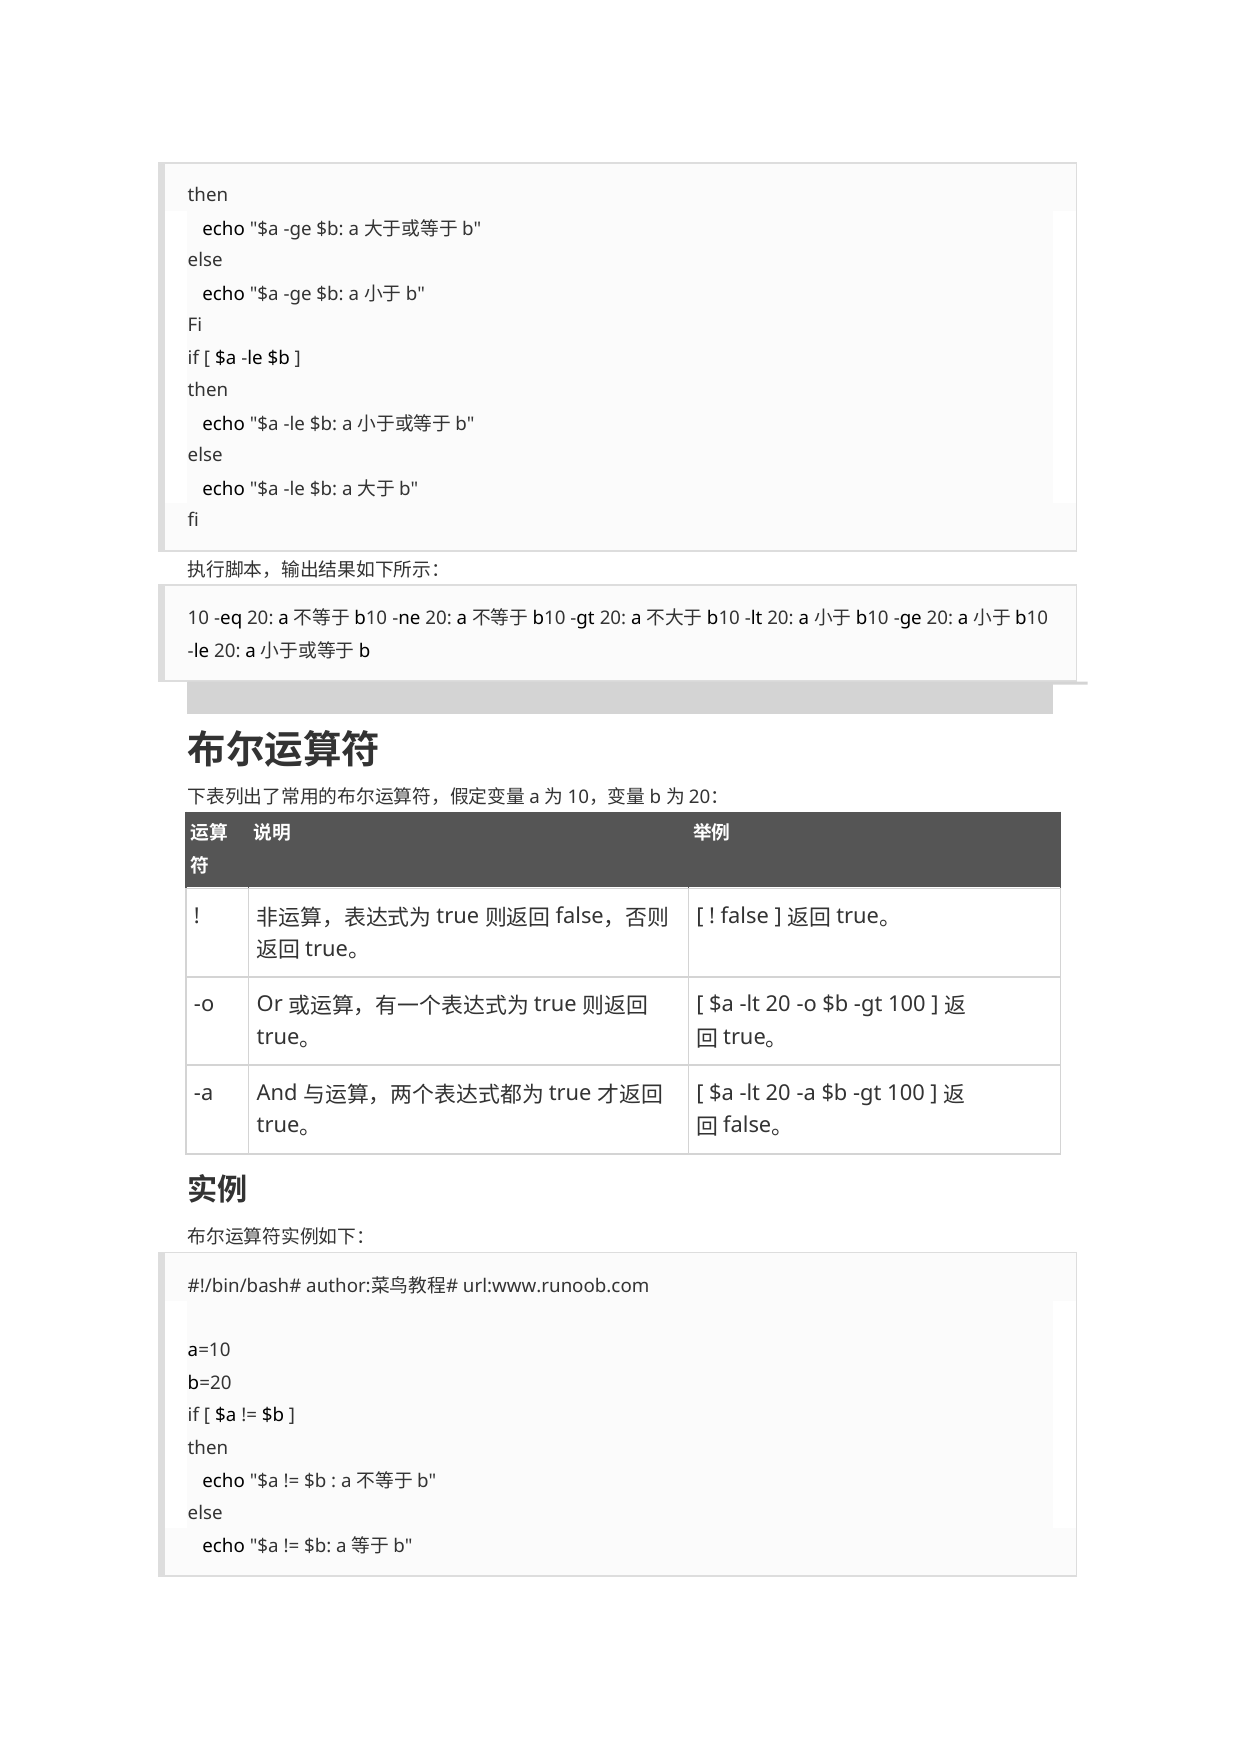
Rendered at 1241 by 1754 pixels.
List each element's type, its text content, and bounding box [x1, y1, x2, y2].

text then [187, 1431, 1053, 1463]
table_cell -o [187, 978, 248, 1064]
text echo "$a != $b : a 不等于 b" [187, 1463, 1053, 1496]
text b=20 [187, 1366, 1053, 1398]
text else [187, 438, 1053, 471]
text 布尔运算符实例如下： [187, 1219, 1053, 1252]
table_header 运算符 [187, 813, 248, 887]
text if [ $a != $b ] [187, 1398, 1053, 1431]
text echo "$a -le $b: a 大于 b" [187, 471, 1053, 487]
text 10 -eq 20: a 不等于 b10 -ne 20: a 不等于 b10 -gt 20: a 不大于 b10 -lt 20: a 小于 b10 -ge 20: a 小于 b10 -le 20: a 小于或等于 b [165, 586, 1076, 680]
subtitle 布尔运算符 [187, 714, 1053, 779]
table_cell [ $a -lt 20 -a $b -gt 100 ] 返回 false。 [689, 1066, 1060, 1153]
table_header 说明 [249, 813, 688, 887]
text 执行脚本，输出结果如下所示： [187, 552, 1053, 584]
table_header 举例 [689, 813, 1060, 887]
subtitle 实例 [187, 1155, 1053, 1219]
table_cell Or 或运算，有一个表达式为 true 则返回 true。 [249, 978, 688, 1064]
text Fi [187, 308, 1053, 341]
table_cell 非运算，表达式为 true 则返回 false，否则返回 true。 [249, 889, 688, 976]
table_cell And 与运算，两个表达式都为 true 才返回 true。 [249, 1066, 688, 1153]
text 下表列出了常用的布尔运算符，假定变量 a 为 10，变量 b 为 20： [187, 779, 1053, 812]
text if [ $a -le $b ] [187, 341, 1053, 373]
text #!/bin/bash# author:菜鸟教程# url:www.runoob.com [165, 1253, 1076, 1301]
table_cell -a [187, 1066, 248, 1153]
text echo "$a -le $b: a 小于或等于 b" [187, 406, 1053, 438]
text echo "$a -ge $b: a 小于 b" [187, 276, 1053, 308]
text then [165, 164, 1076, 211]
table_cell [ ! false ] 返回 true。 [689, 889, 1060, 976]
text echo "$a != $b: a 等于 b" [165, 1512, 1076, 1575]
table_cell [ $a -lt 20 -o $b -gt 100 ] 返回 true。 [689, 978, 1060, 1064]
text fi [165, 487, 1076, 550]
table_cell ! [187, 889, 248, 976]
text else [187, 1496, 1053, 1512]
text then [187, 373, 1053, 406]
text else [187, 243, 1053, 276]
text echo "$a -ge $b: a 大于或等于 b" [187, 211, 1053, 243]
text a=10 [187, 1333, 1053, 1366]
